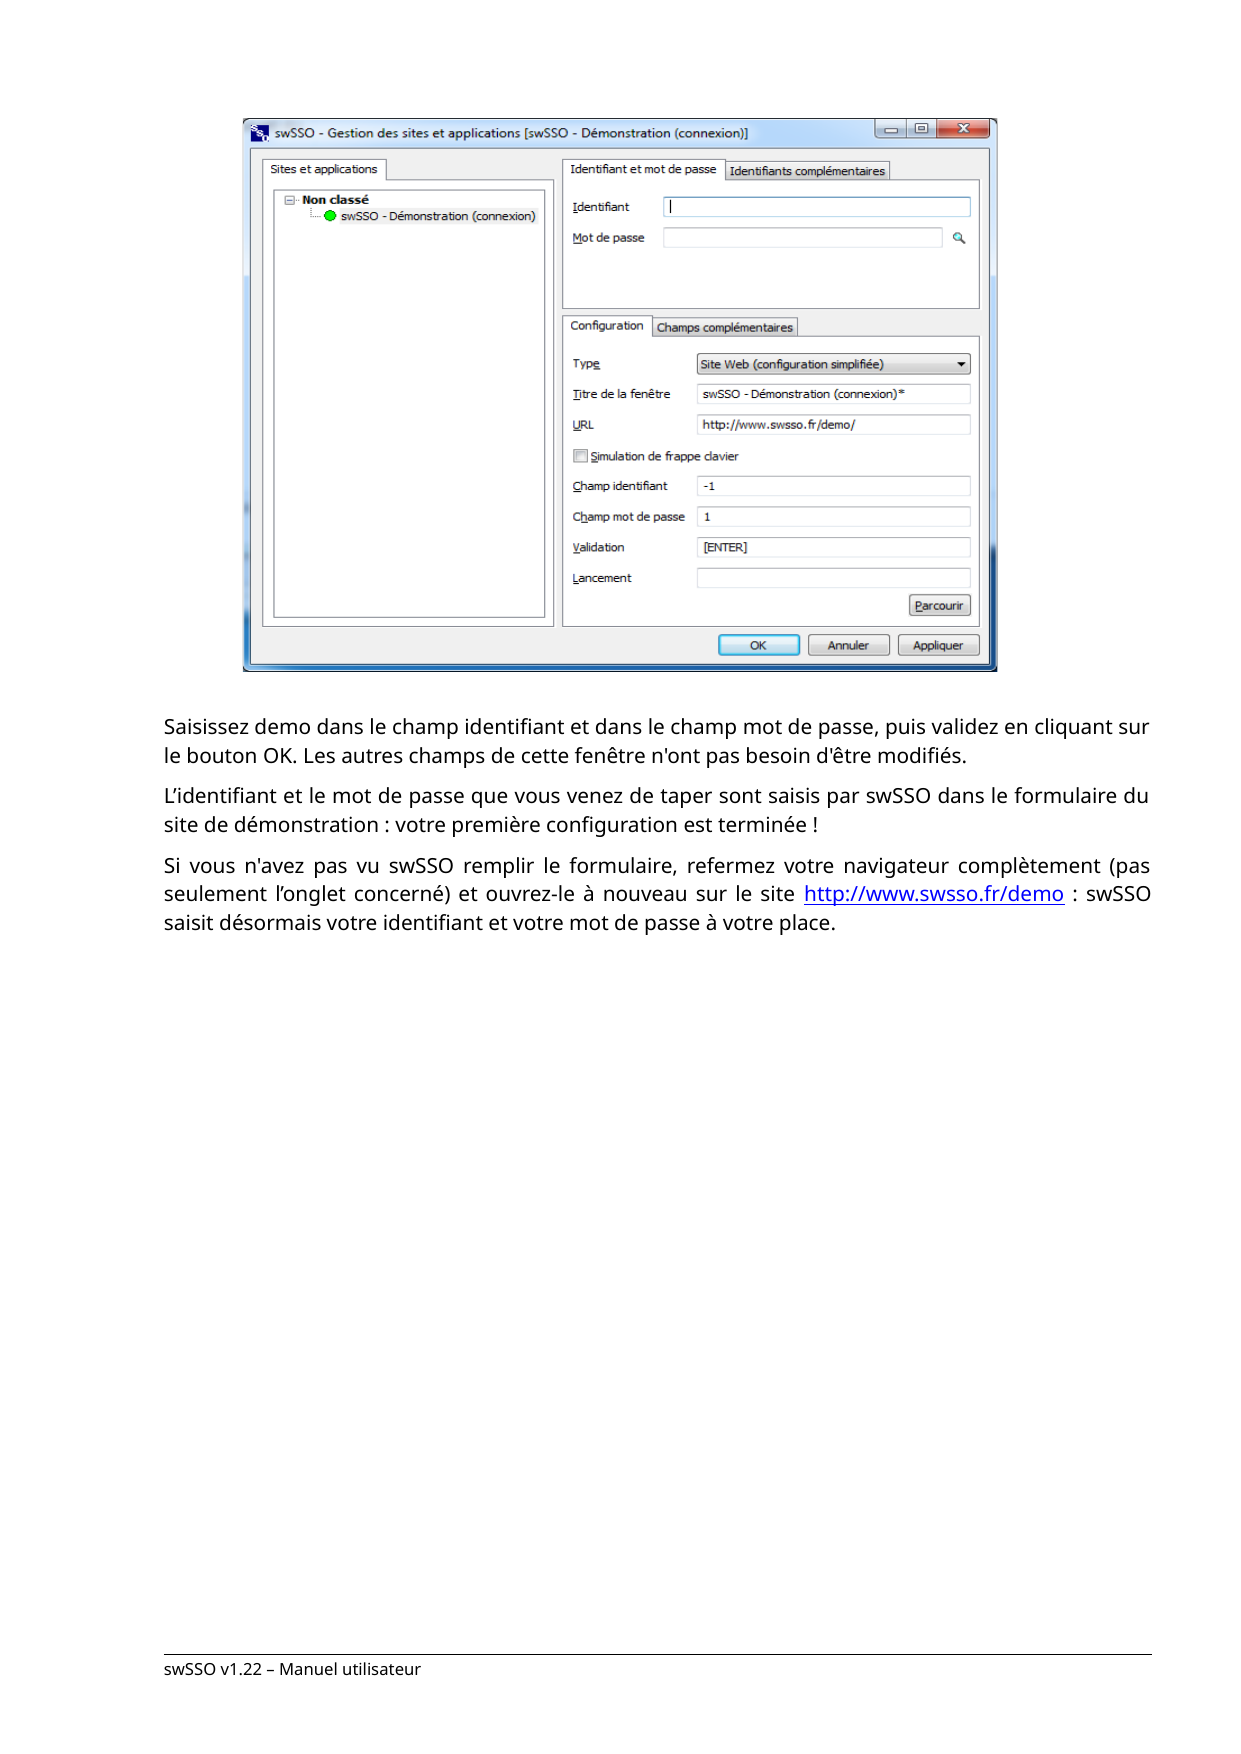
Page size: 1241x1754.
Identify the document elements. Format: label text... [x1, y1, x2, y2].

text L’identifiant et le mot de passe que vous venez de taper sont saisis par swSSO dans le formulaire du site de démonstration : votre première configuration est terminée ! [164, 782, 1152, 838]
text Saisissez demo dans le champ identifiant et dans le champ mot de passe, puis validez en cliquant sur le bouton OK. Les autres champs de cette fenêtre n'ont pas besoin d'être modifiés. [164, 712, 1152, 769]
picture [242, 118, 998, 672]
text Si vous n'avez pas vu swSSO remplir le formulaire, refermez votre navigateur complètement (pas seulement l’onglet concerné) et ouvrez-le à nouveau sur le site http://www.swsso.fr/demo : swSSO saisit désormais votre identifiant et votre mot de passe à votre place. [164, 851, 1152, 936]
